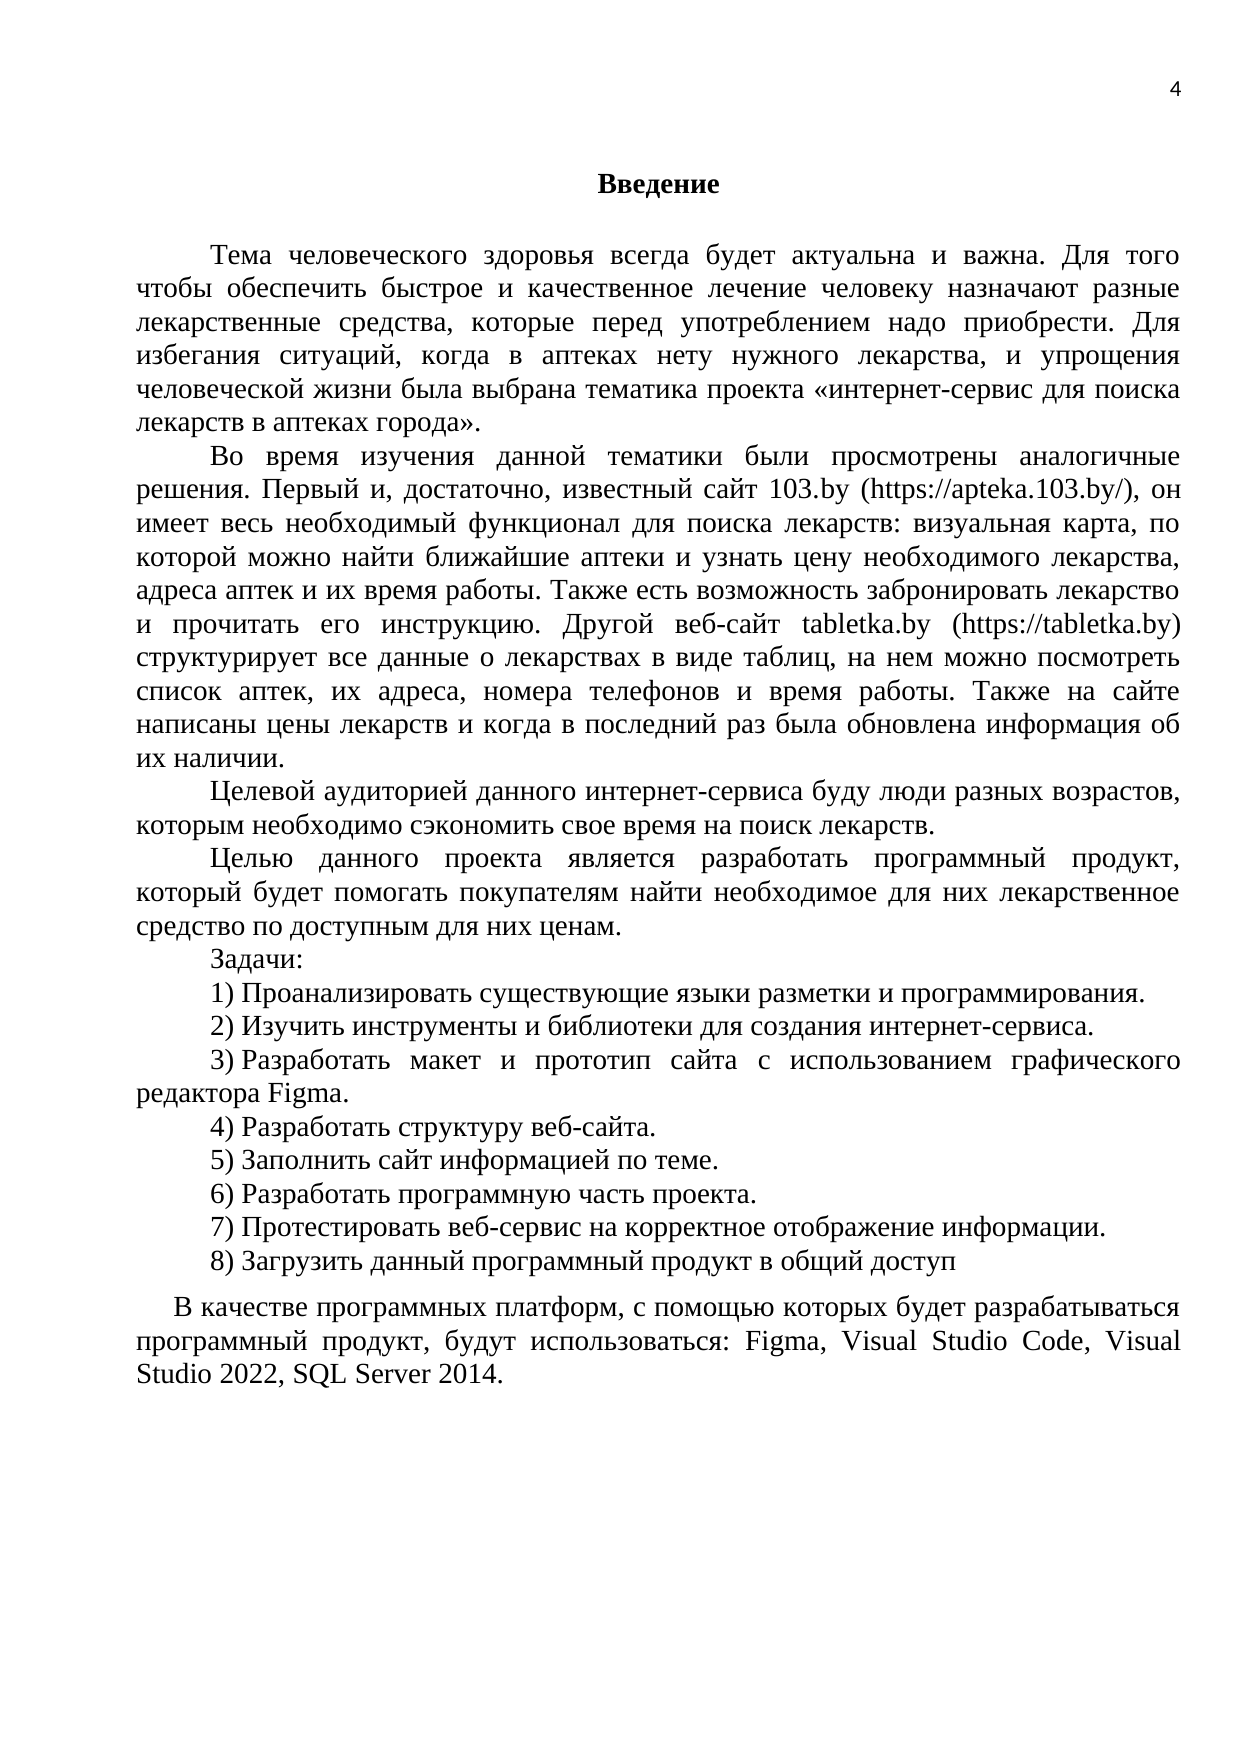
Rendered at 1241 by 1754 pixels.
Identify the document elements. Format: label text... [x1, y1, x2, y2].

list Протестировать веб-сервис на корректное отображение информации. [136, 1209, 1181, 1243]
text Целью данного проекта является разработать программный продукт, который будет помогать покупателям найти необходимое для них лекарственное средство по доступным для них ценам. [136, 841, 1181, 941]
text В качестве программных платформ, с помощью которых будет разрабатываться программный продукт, будут использоваться: Figma, Visual Studio Code, Visual Studio 2022, SQL Server 2014. [136, 1289, 1181, 1390]
list Изучить инструменты и библиотеки для создания интернет-сервиса. [136, 1008, 1181, 1042]
text Целевой аудиторией данного интернет-сервиса буду люди разных возрастов, которым необходимо сэкономить свое время на поиск лекарств. [136, 773, 1181, 841]
list Загрузить данный программный продукт в общий доступ [136, 1243, 1181, 1277]
list Разработать программную часть проекта. [136, 1176, 1181, 1209]
list Заполнить сайт информацией по теме. [136, 1142, 1181, 1176]
list Разработать структуру веб-сайта. [136, 1109, 1181, 1142]
text Во время изучения данной тематики были просмотрены аналогичные решения. Первый и, достаточно, известный сайт 103.by (https://apteka.103.by/), он имеет весь необходимый функционал для поиска лекарств: визуальная карта, по которой можно найти ближайшие аптеки и узнать цену необходимого лекарства, адреса аптек и их время работы. Также есть возможность забронировать лекарство и прочитать его инструкцию. Другой веб-сайт tabletka.by (https://tabletka.by) структурирует все данные о лекарствах в виде таблиц, на нем можно посмотреть список аптек, их адреса, номера телефонов и время работы. Также на сайте написаны цены лекарств и когда в последний раз была обновлена информация об их наличии. [136, 438, 1181, 773]
text Тема человеческого здоровья всегда будет актуальна и важна. Для того чтобы обеспечить быстрое и качественное лечение человеку назначают разные лекарственные средства, которые перед употреблением надо приобрести. Для избегания ситуаций, когда в аптеках нету нужного лекарства, и упрощения человеческой жизни была выбрана тематика проекта «интернет-сервис для поиска лекарств в аптеках города». [136, 237, 1181, 438]
list Разработать макет и прототип сайта c использованием графического редактора Figma. [136, 1042, 1181, 1109]
subtitle Введение [136, 166, 1181, 199]
text Задачи: [136, 941, 1181, 975]
list Проанализировать существующие языки разметки и программирования. [136, 975, 1181, 1008]
